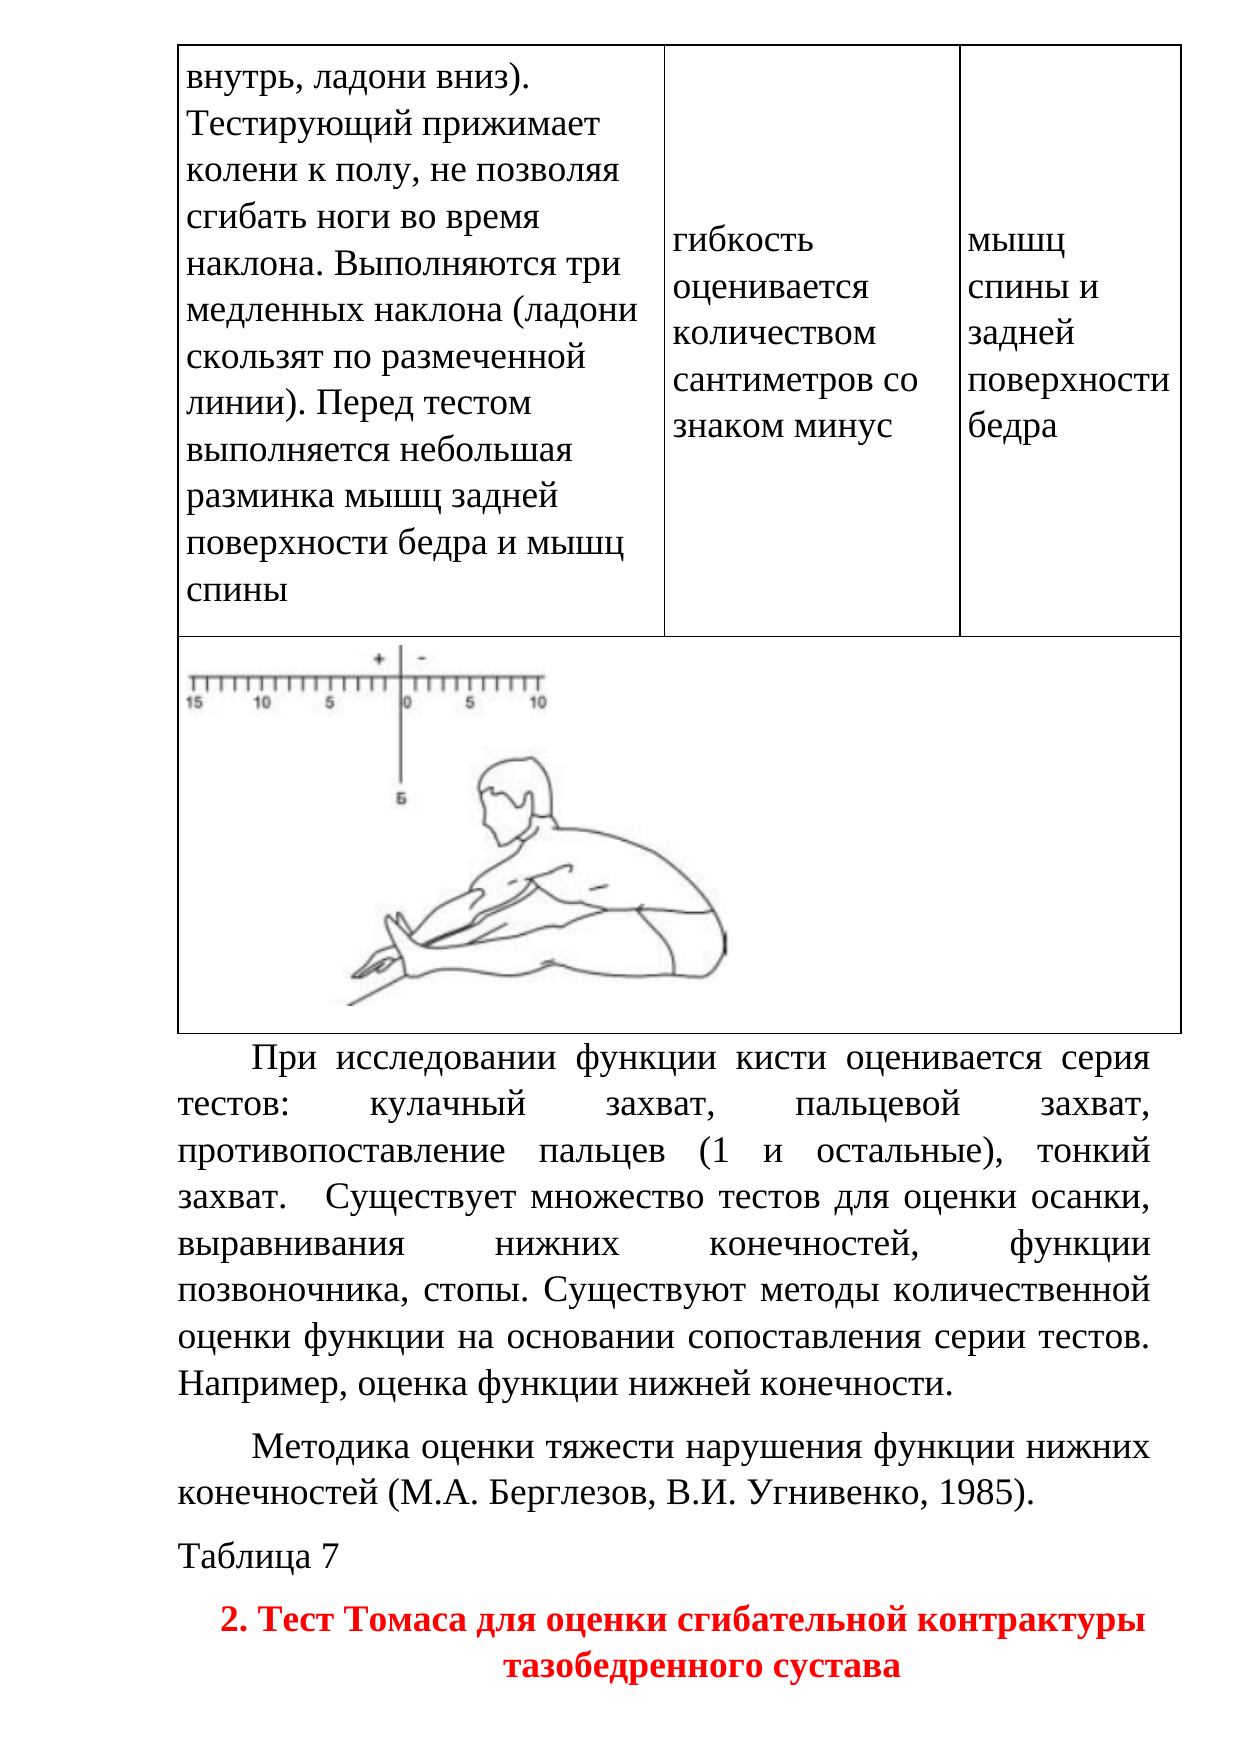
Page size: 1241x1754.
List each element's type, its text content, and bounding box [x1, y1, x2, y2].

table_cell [961, 46, 1180, 636]
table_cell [179, 46, 664, 636]
list Тест Томаса для оценки сгибательной контрактуры тазобедренного сустава [215, 1596, 1152, 1686]
table_cell [179, 637, 1180, 1032]
picture [185, 645, 733, 1006]
text Методика оценки тяжести нарушения функции нижних конечностей (М.А. Берглезов, В.И. Угнивенко, 1985). [177, 1423, 1152, 1513]
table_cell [665, 46, 959, 636]
text При исследовании функции кисти оценивается серия тестов: кулачный захват, пальцевой захват, противопоставление пальцев (1 и остальные), тонкий захват. Существует множество тестов для оценки осанки, выравнивания нижних конечностей, функции позвоночника, стопы. Существуют методы количественной оценки функции на основании сопоставления серии тестов. Например, оценка функции нижней конечности. [177, 1034, 1152, 1403]
text Таблица 7 [177, 1533, 1152, 1576]
